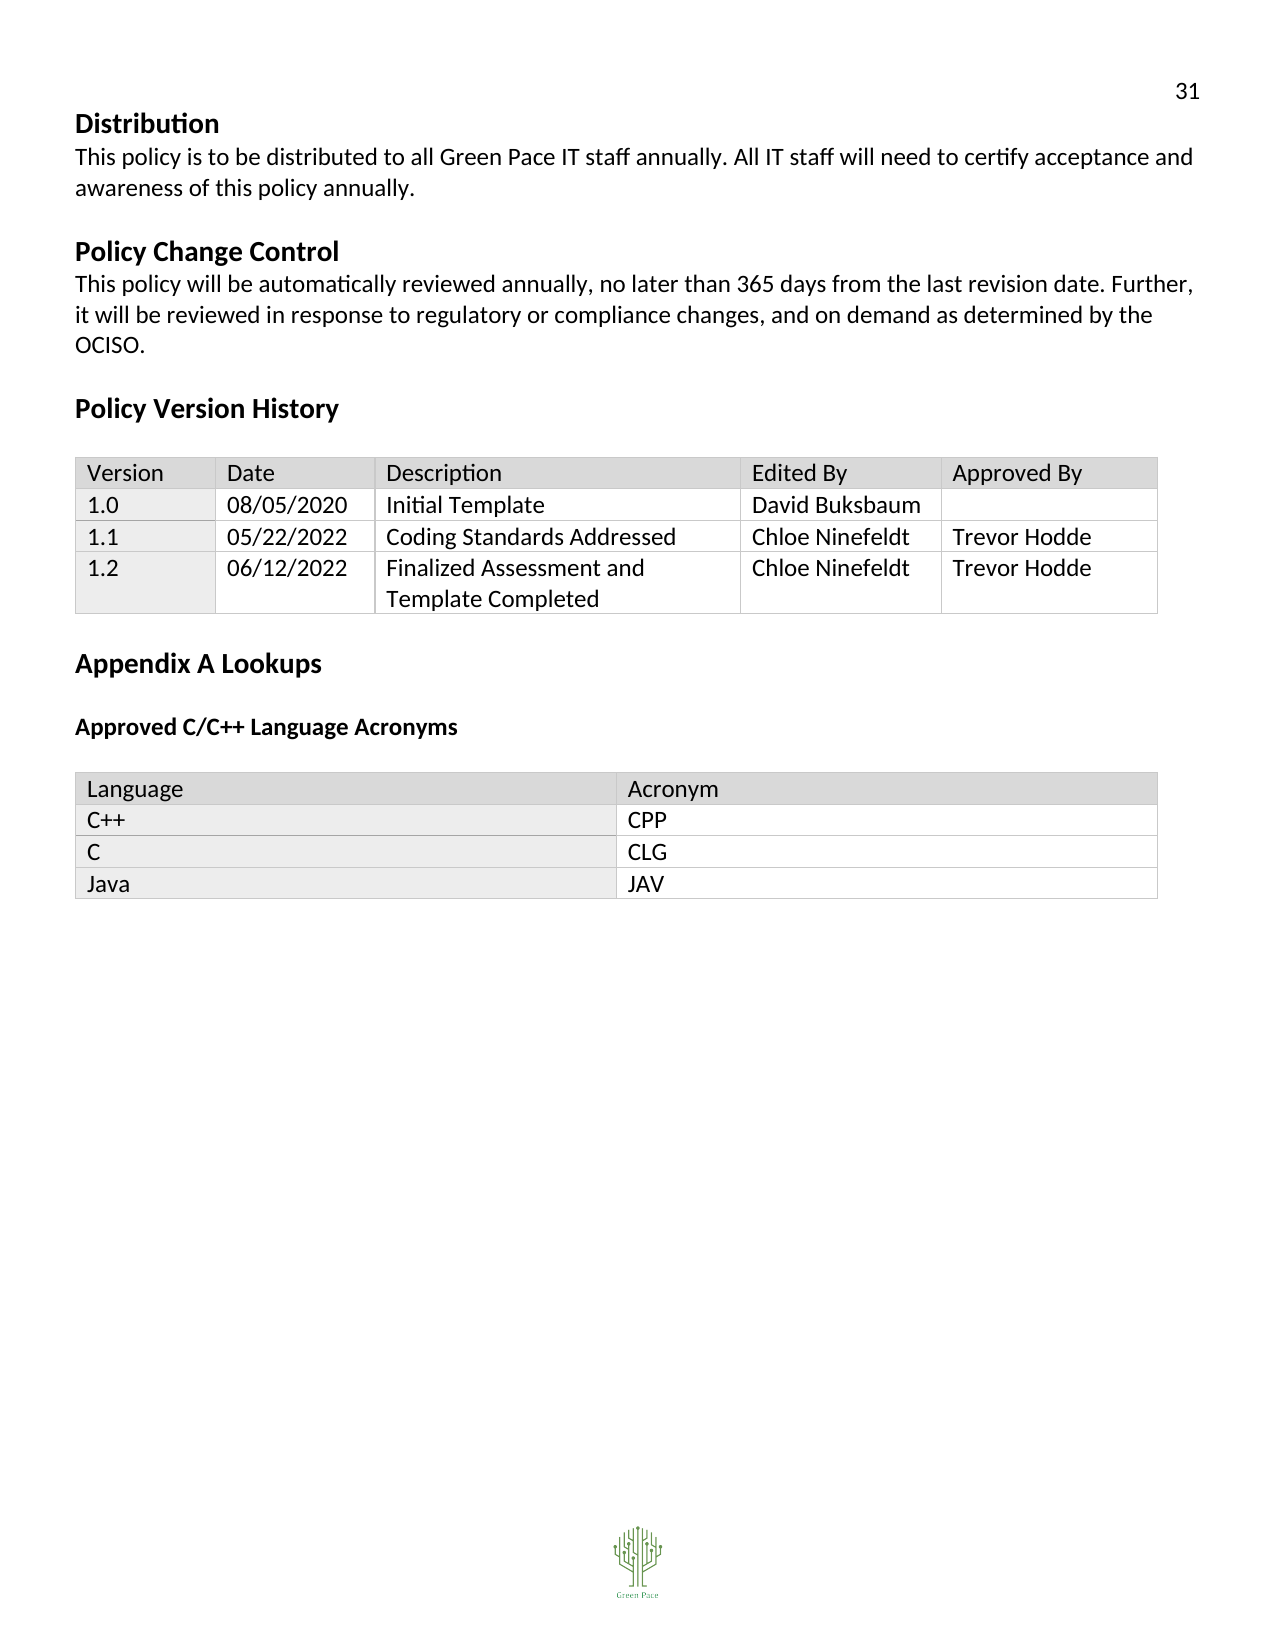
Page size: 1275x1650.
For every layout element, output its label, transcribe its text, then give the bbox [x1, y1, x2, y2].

table_cell C++ [76, 805, 616, 835]
table_header Description [376, 458, 740, 488]
table_header Edited By [741, 458, 941, 488]
table_cell [942, 489, 1157, 520]
table_cell Trevor Hodde [942, 552, 1157, 613]
table_cell 06/12/2022 [216, 552, 374, 613]
table_cell Finalized Assessment and Template Completed [376, 552, 740, 613]
table_cell Java [76, 868, 616, 898]
table_cell 1.2 [76, 552, 215, 613]
table_header Language [76, 773, 616, 804]
table_cell 05/22/2022 [216, 521, 374, 551]
subtitle Appendix A Lookups [75, 645, 1200, 681]
text This policy is to be distributed to all Green Pace IT staff annually. All IT staff will need to certify acceptance and awareness of this policy annually. [75, 141, 1200, 202]
table_header Approved By [942, 458, 1157, 488]
table_cell C [76, 836, 616, 867]
table_cell CPP [617, 805, 1157, 835]
table_cell JAV [617, 868, 1157, 898]
table_cell Trevor Hodde [942, 521, 1157, 551]
subtitle Policy Version History [75, 390, 1200, 426]
table_header Acronym [617, 773, 1157, 804]
table_cell 1.0 [76, 489, 215, 520]
picture [605, 1521, 670, 1606]
table_cell Chloe Ninefeldt [741, 521, 941, 551]
table_cell 1.1 [76, 521, 215, 551]
table_cell Chloe Ninefeldt [741, 552, 941, 613]
table_cell Coding Standards Addressed [376, 521, 740, 551]
table_cell CLG [617, 836, 1157, 867]
subtitle Policy Change Control [75, 233, 1200, 268]
table_cell Initial Template [376, 489, 740, 520]
table_header Date [216, 458, 374, 488]
subtitle Distribution [75, 106, 1200, 141]
text This policy will be automatically reviewed annually, no later than 365 days from the last revision date. Further, it will be reviewed in response to regulatory or compliance changes, and on demand as determined by the OCISO. [75, 268, 1200, 360]
table_cell 08/05/2020 [216, 489, 374, 520]
subtitle Approved C/C++ Language Acronyms [75, 711, 1200, 742]
table_cell David Buksbaum [741, 489, 941, 520]
table_header Version [76, 458, 215, 488]
